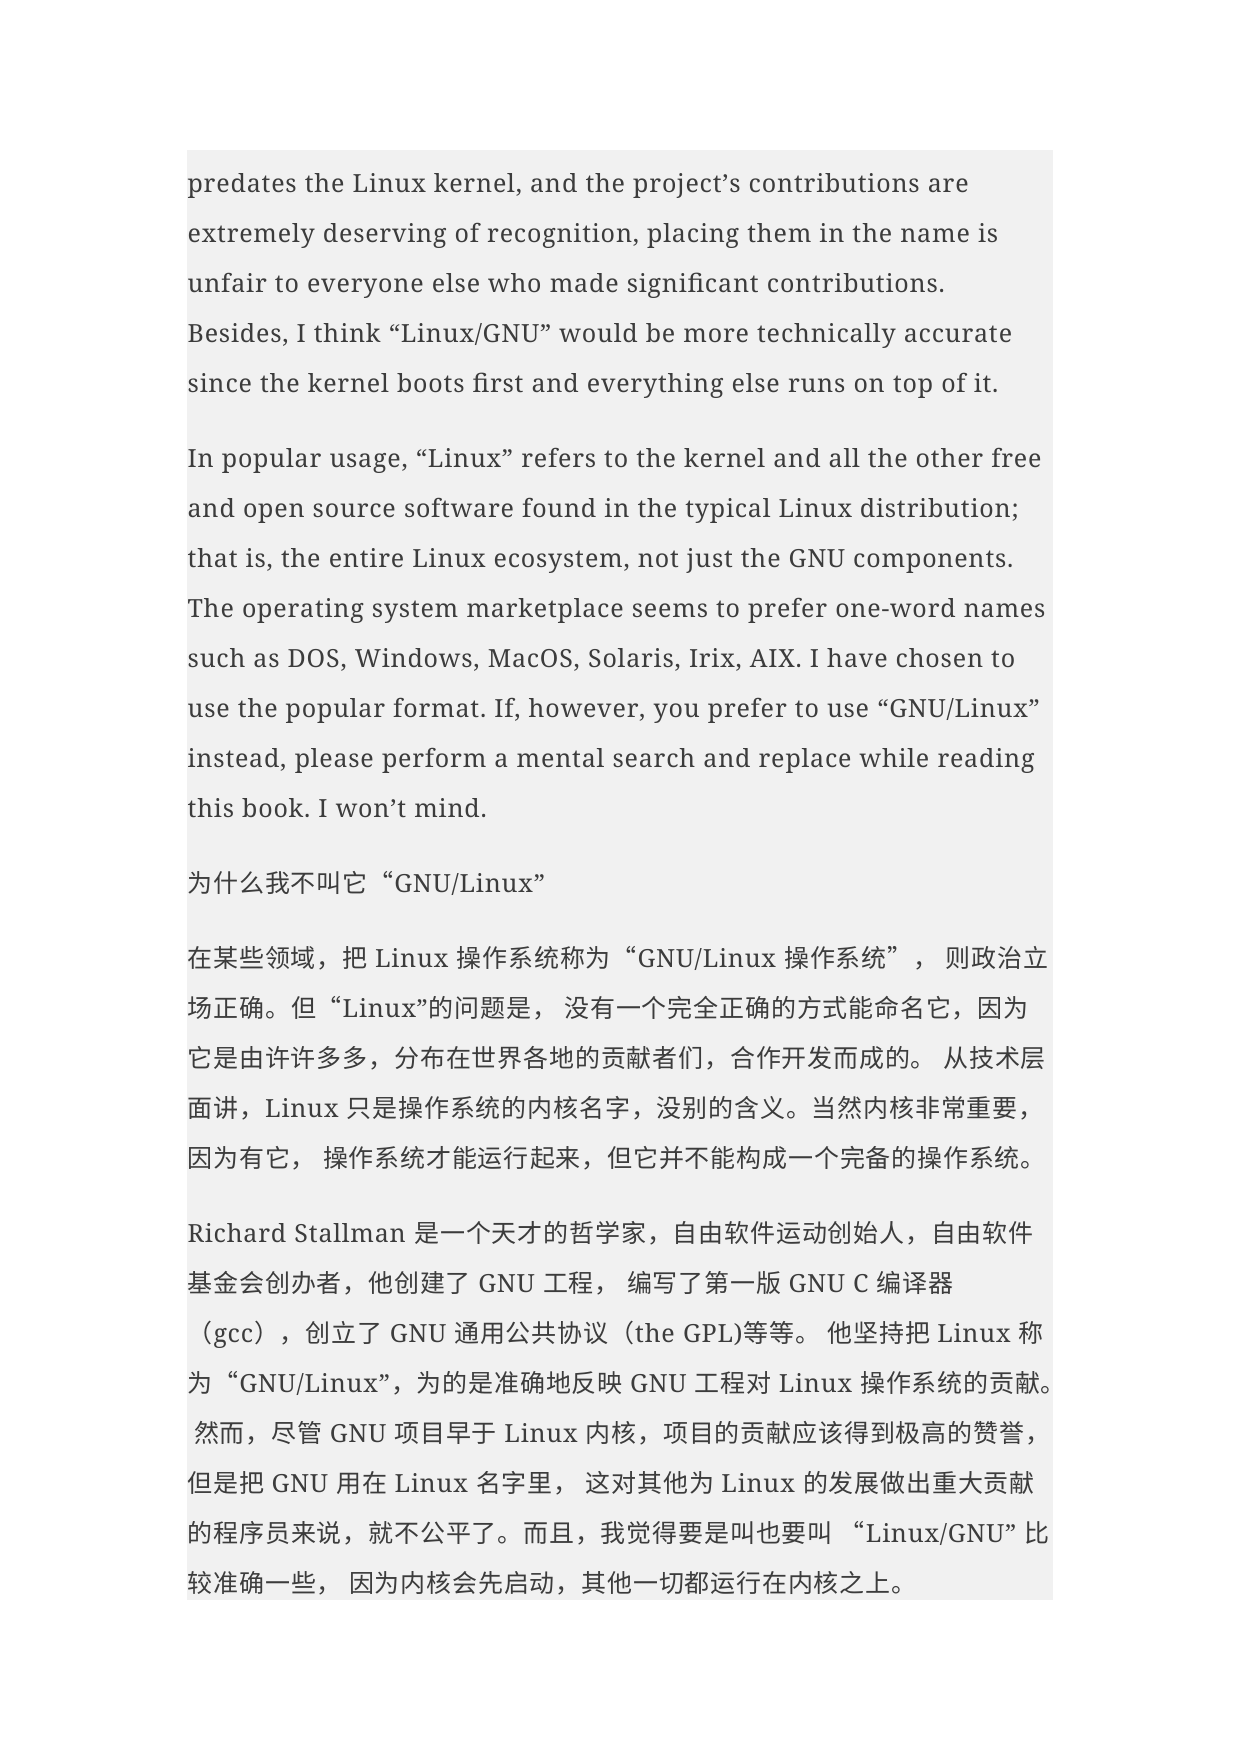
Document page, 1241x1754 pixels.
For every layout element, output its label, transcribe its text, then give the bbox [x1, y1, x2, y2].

text Richard Stallman 是一个天才的哲学家，自由软件运动创始人，自由软件基金会创办者，他创建了 GNU 工程， 编写了第一版 GNU C 编译器（gcc），创立了 GNU 通用公共协议（the GPL)等等。 他坚持把 Linux 称为“GNU/Linux”，为的是准确地反映 GNU 工程对 Linux 操作系统的贡献。 然而，尽管 GNU 项目早于 Linux 内核，项目的贡献应该得到极高的赞誉，但是把 GNU 用在 Linux 名字里， 这对其他为 Linux 的发展做出重大贡献的程序员来说，就不公平了。而且，我觉得要是叫也要叫 “Linux/GNU” 比较准确一些， 因为内核会先启动，其他一切都运行在内核之上。 [187, 1200, 1053, 1600]
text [187, 150, 1053, 400]
text 在某些领域，把 Linux 操作系统称为“GNU/Linux 操作系统”， 则政治立场正确。但“Linux”的问题是， 没有一个完全正确的方式能命名它，因为它是由许许多多，分布在世界各地的贡献者们，合作开发而成的。 从技术层面讲，Linux 只是操作系统的内核名字，没别的含义。当然内核非常重要，因为有它， 操作系统才能运行起来，但它并不能构成一个完备的操作系统。 [187, 925, 1053, 1175]
text In popular usage, “Linux” refers to the kernel and all the other free and open source software found in the typical Linux distribution; that is, the entire Linux ecosystem, not just the GNU components. The operating system marketplace seems to prefer one-word names such as DOS, Windows, MacOS, Solaris, Irix, AIX. I have chosen to use the popular format. If, however, you prefer to use “GNU/Linux” instead, please perform a mental search and replace while reading this book. I won’t mind. [187, 425, 1053, 825]
text 为什么我不叫它“GNU/Linux” [187, 850, 1053, 900]
